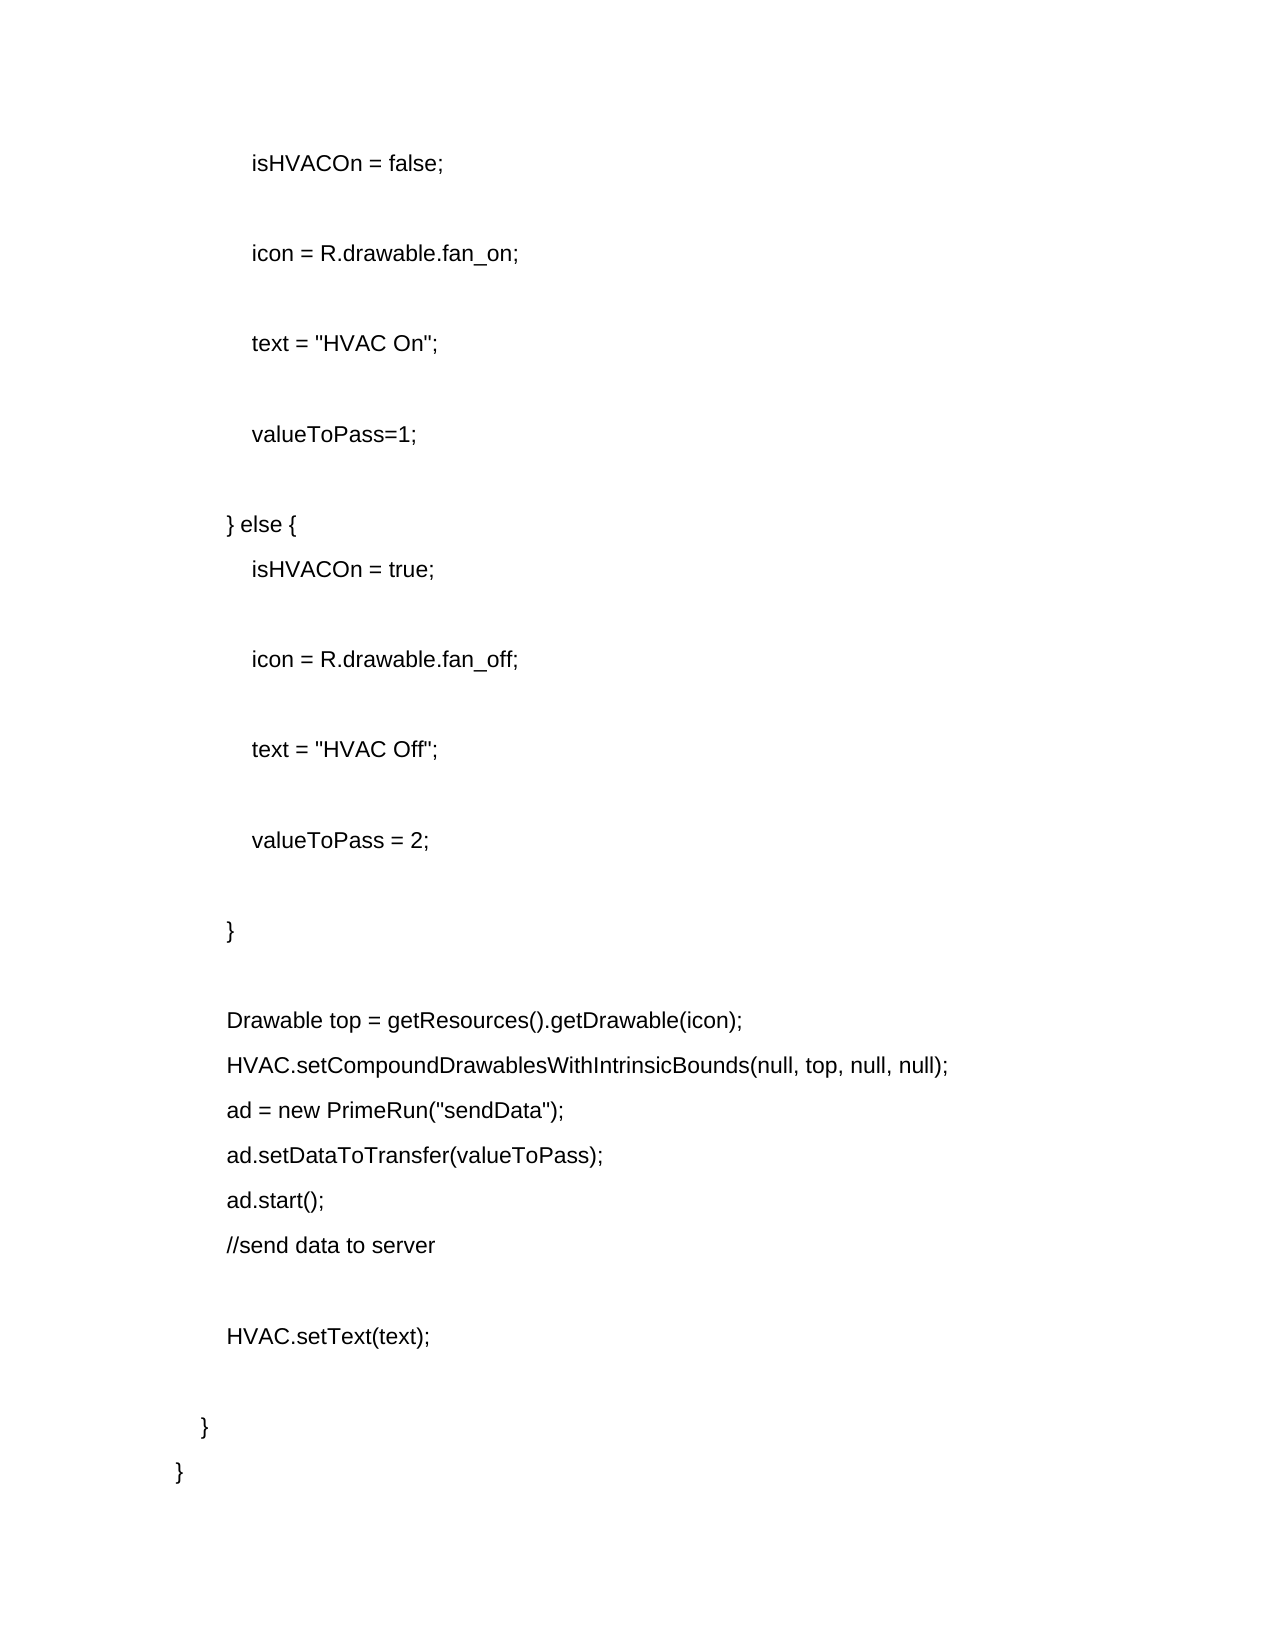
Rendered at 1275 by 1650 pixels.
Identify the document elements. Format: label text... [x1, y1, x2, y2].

text valueToPass = 2; [150, 827, 1125, 853]
text icon = R.drawable.fan_off; [150, 646, 1125, 672]
text isHVACOn = true; [150, 556, 1125, 582]
text } [150, 1458, 1125, 1484]
text text = "HVAC On"; [150, 330, 1125, 357]
text icon = R.drawable.fan_on; [150, 240, 1125, 267]
text Drawable top = getResources().getDrawable(icon); [150, 1007, 1125, 1033]
text //send data to server [150, 1232, 1125, 1259]
text text = "HVAC Off"; [150, 736, 1125, 763]
text HVAC.setText(text); [150, 1323, 1125, 1349]
text ad = new PrimeRun("sendData"); [150, 1097, 1125, 1123]
text ad.setDataToTransfer(valueToPass); [150, 1142, 1125, 1169]
text ad.start(); [150, 1187, 1125, 1214]
text valueToPass=1; [150, 421, 1125, 447]
text } [150, 1413, 1125, 1439]
text isHVACOn = false; [150, 150, 1125, 176]
text HVAC.setCompoundDrawablesWithIntrinsicBounds(null, top, null, null); [150, 1052, 1125, 1078]
text } [150, 917, 1125, 943]
text } else { [150, 511, 1125, 537]
